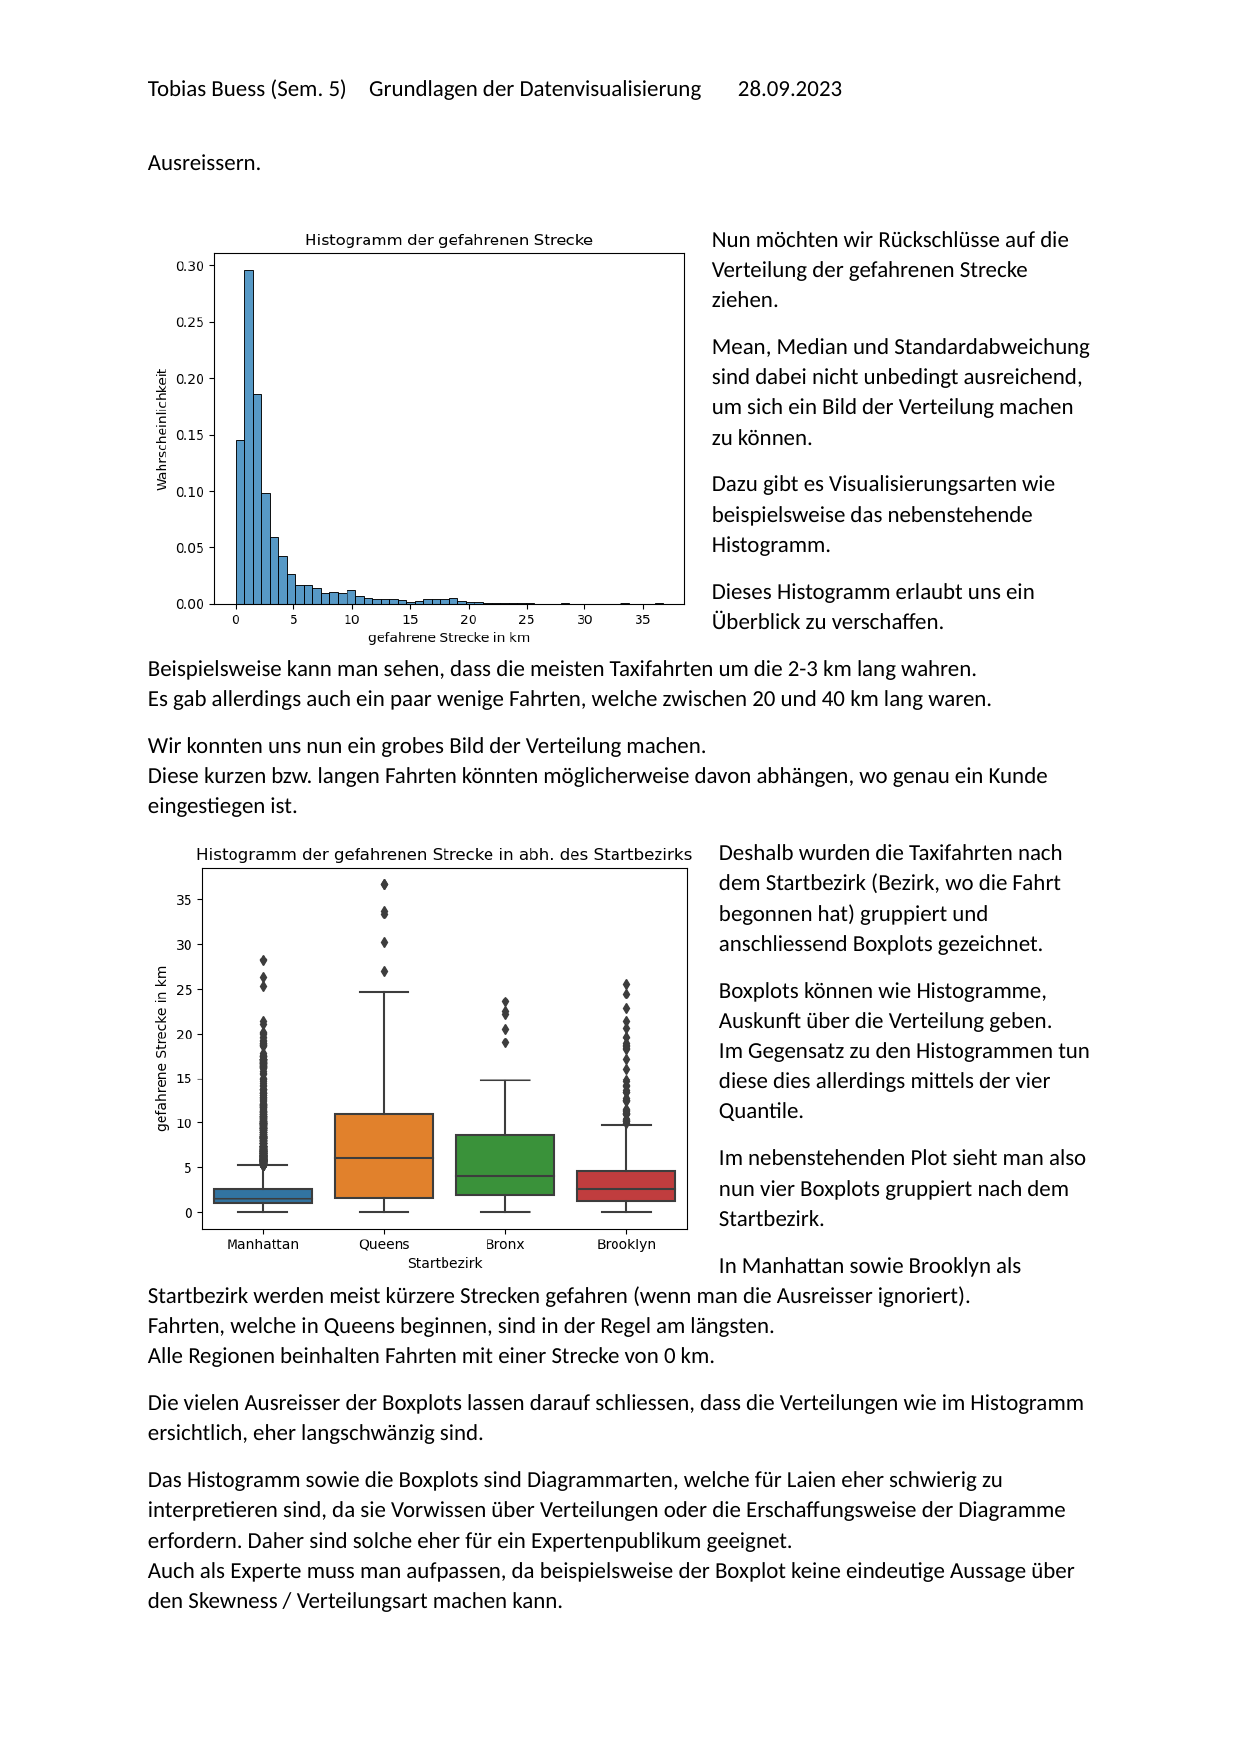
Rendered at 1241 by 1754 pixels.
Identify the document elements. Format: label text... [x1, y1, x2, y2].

text Beispielsweise kann man sehen, dass die meisten Taxifahrten um die 2-3 km lang wahren. Es gab allerdings auch ein paar wenige Fahrten, welche zwischen 20 und 40 km lang waren. [148, 654, 1093, 712]
text In Manhattan sowie Brooklyn als Startbezirk werden meist kürzere Strecken gefahren (wenn man die Ausreisser ignoriert). Fahrten, welche in Queens beginnen, sind in der Regel am längsten. Alle Regionen beinhalten Fahrten mit einer Strecke von 0 km. [148, 1251, 1093, 1369]
text Auch dies lässt sich mit einem Scatterplot gut darstellen. Erkennbar ist ein nichtlinearer positiver Trend abgesehen von ein paar Ausreissern. [148, 148, 1093, 206]
picture [147, 224, 693, 654]
text Wir konnten uns nun ein grobes Bild der Verteilung machen. Diese kurzen bzw. langen Fahrten könnten möglicherweise davon abhängen, wo genau ein Kunde eingestiegen ist. [148, 731, 1093, 819]
text Das Histogramm sowie die Boxplots sind Diagrammarten, welche für Laien eher schwierig zu interpretieren sind, da sie Vorwissen über Verteilungen oder die Erschaffungsweise der Diagramme erfordern. Daher sind solche eher für ein Expertenpublikum geeignet. Auch als Experte muss man aufpassen, da beispielsweise der Boxplot keine eindeutige Aussage über den Skewness / Verteilungsart machen kann. [148, 1465, 1093, 1614]
text Deshalb wurden die Taxifahrten nach dem Startbezirk (Bezirk, wo die Fahrt begonnen hat) gruppiert und anschliessend Boxplots gezeichnet. [700, 838, 1093, 957]
picture [146, 838, 700, 1280]
text Dieses Histogramm erlaubt uns ein Überblick zu verschaffen. [693, 577, 1093, 635]
text Boxplots können wie Histogramme, Auskunft über die Verteilung geben. Im Gegensatz zu den Histogrammen tun diese dies allerdings mittels der vier Quantile. [700, 976, 1093, 1124]
text Die vielen Ausreisser der Boxplots lassen darauf schliessen, dass die Verteilungen wie im Histogramm ersichtlich, eher langschwänzig sind. [148, 1388, 1093, 1446]
text Im nebenstehenden Plot sieht man also nun vier Boxplots gruppiert nach dem Startbezirk. [700, 1143, 1093, 1232]
text Dazu gibt es Visualisierungsarten wie beispielsweise das nebenstehende Histogramm. [693, 469, 1093, 558]
text Nun möchten wir Rückschlüsse auf die Verteilung der gefahrenen Strecke ziehen. [693, 225, 1093, 313]
text Mean, Median und Standardabweichung sind dabei nicht unbedingt ausreichend, um sich ein Bild der Verteilung machen zu können. [693, 332, 1093, 451]
